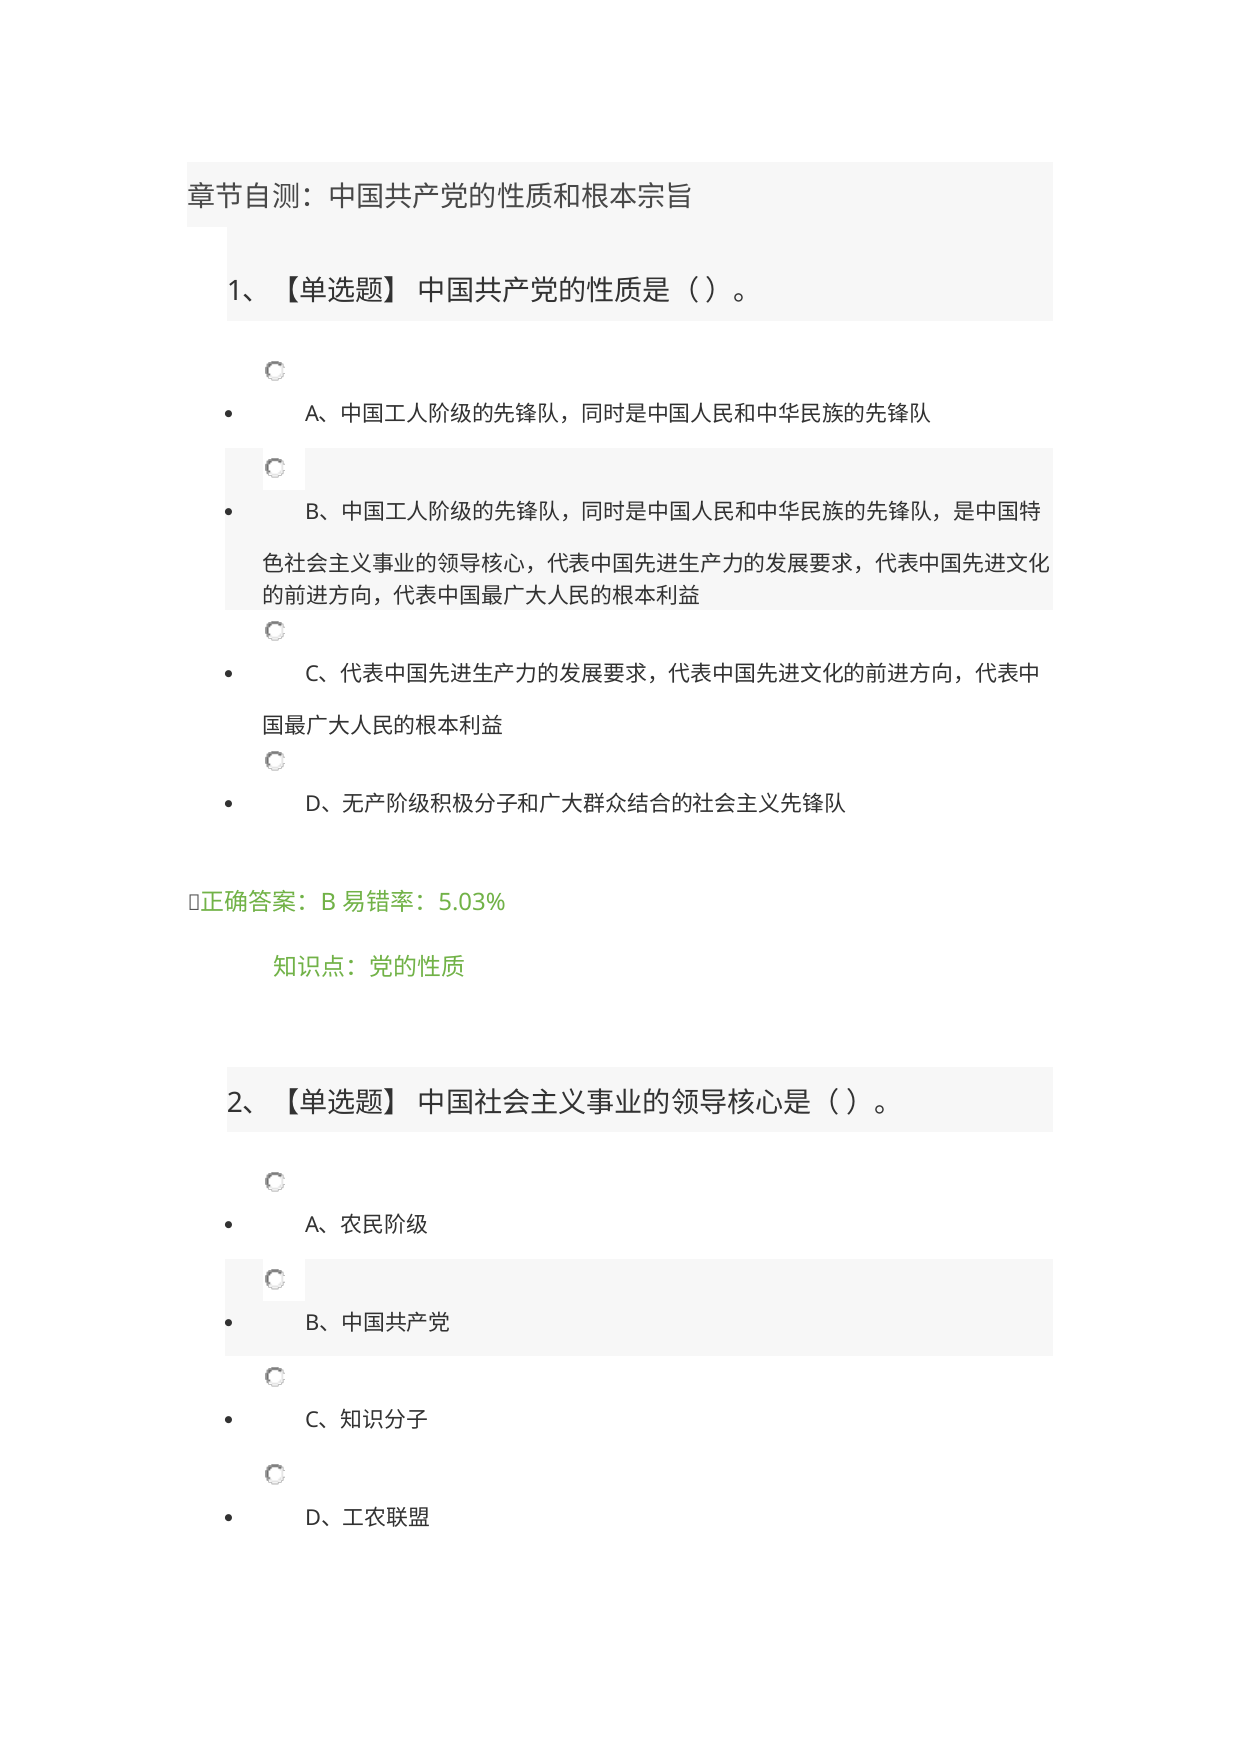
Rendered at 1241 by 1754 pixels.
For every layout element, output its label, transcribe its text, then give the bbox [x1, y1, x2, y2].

list A、农民阶级 [225, 1161, 1053, 1259]
list B、中国工人阶级的先锋队，同时是中国人民和中华民族的先锋队，是中国特色社会主义事业的领导核心，代表中国先进生产力的发展要求，代表中国先进文化的前进方向，代表中国最广大人民的根本利益 [225, 448, 1053, 610]
text 正确答案：B 易错率：5.03% [187, 867, 1053, 932]
text 章节自测：中国共产党的性质和根本宗旨 [187, 162, 1053, 227]
list D、工农联盟 [225, 1454, 1053, 1551]
text 1、【单选题】 中国共产党的性质是（ ）。 [227, 256, 1053, 321]
list C、知识分子 [225, 1356, 1053, 1454]
list A、中国工人阶级的先锋队，同时是中国人民和中华民族的先锋队 [225, 350, 1053, 448]
list B、中国共产党 [225, 1259, 1053, 1356]
text 2、【单选题】 中国社会主义事业的领导核心是（ ）。 [227, 1067, 1053, 1132]
text 知识点：党的性质 [273, 932, 982, 997]
list C、代表中国先进生产力的发展要求，代表中国先进文化的前进方向，代表中国最广大人民的根本利益 [225, 610, 1053, 740]
list D、无产阶级积极分子和广大群众结合的社会主义先锋队 [225, 740, 1053, 838]
